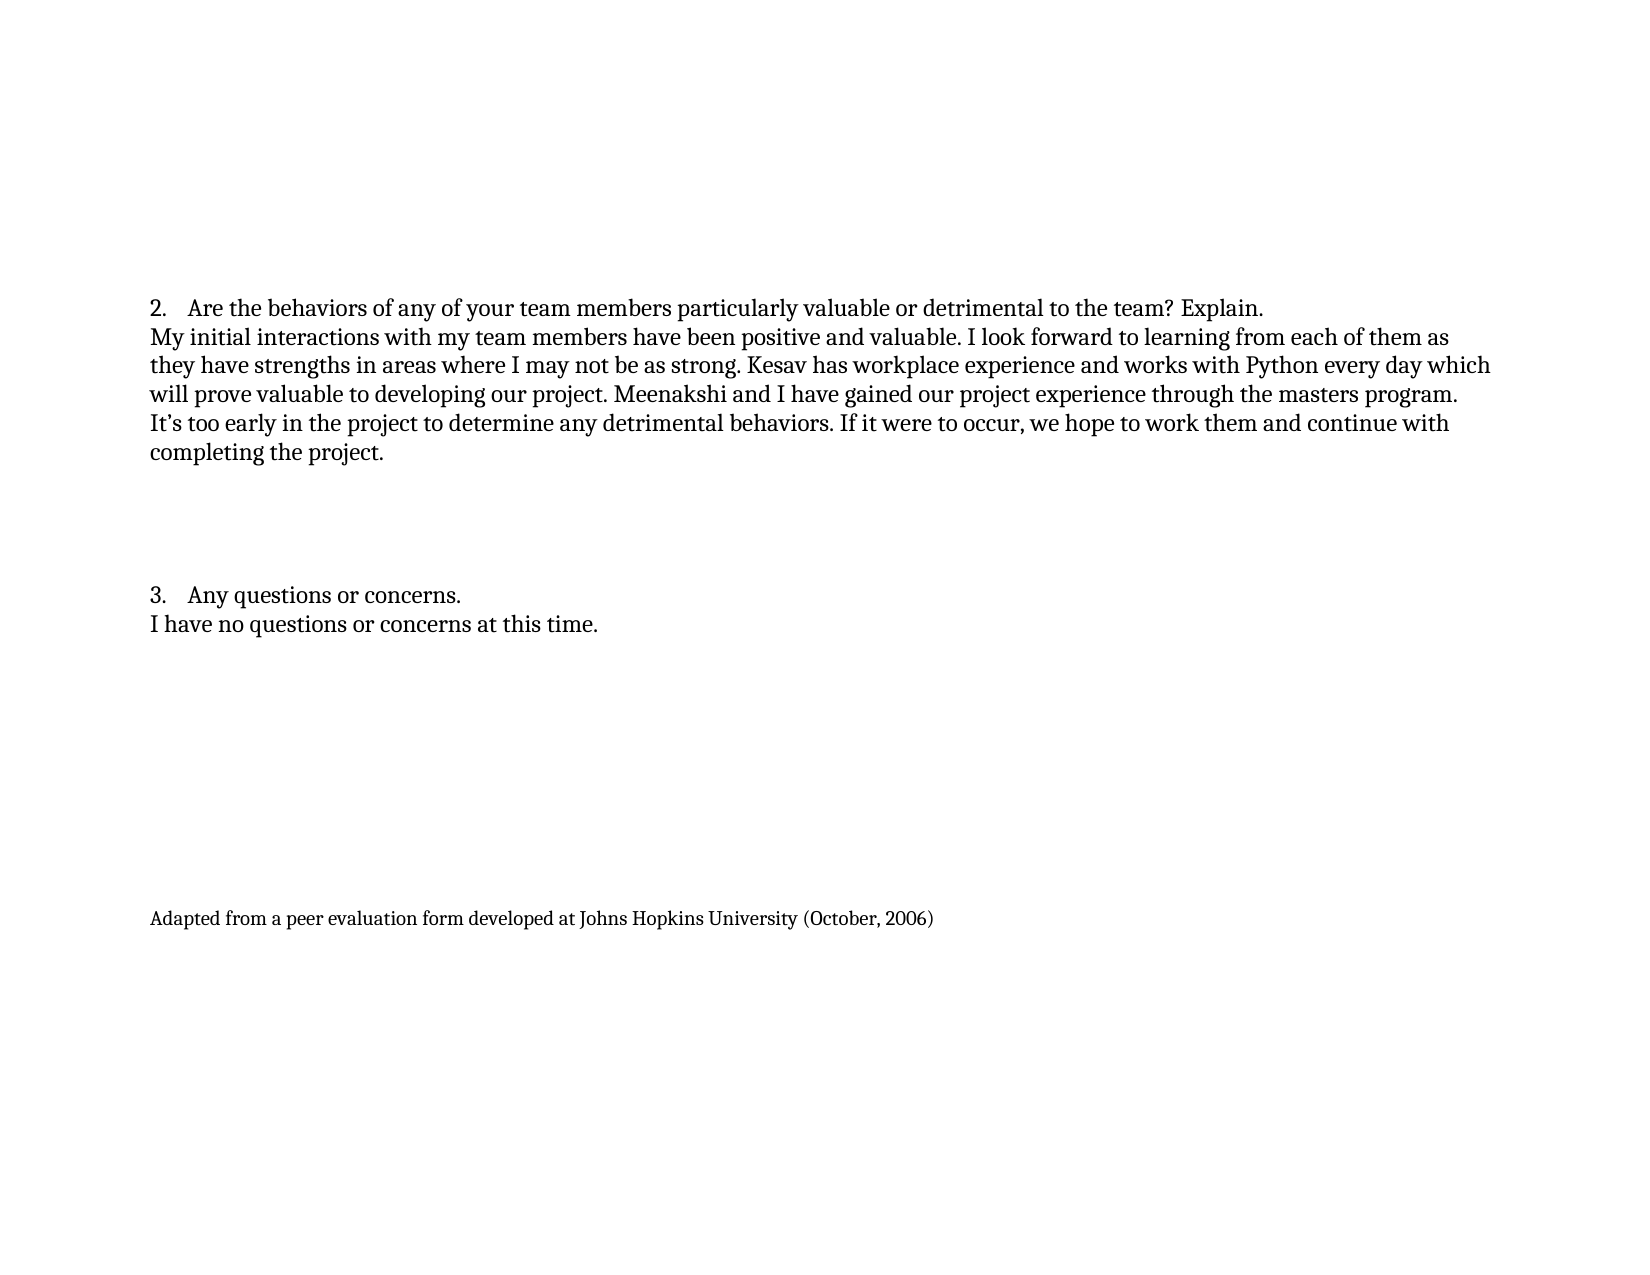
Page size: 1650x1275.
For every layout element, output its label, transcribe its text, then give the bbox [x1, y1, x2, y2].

list Any questions or concerns. [150, 581, 1500, 610]
text I have no questions or concerns at this time. [150, 610, 1500, 639]
text My initial interactions with my team members have been positive and valuable. I look forward to learning from each of them as they have strengths in areas where I may not be as strong. Kesav has workplace experience and works with Python every day which will prove valuable to developing our project. Meenakshi and I have gained our project experience through the masters program. [150, 322, 1500, 409]
text Adapted from a peer evaluation form developed at Johns Hopkins University (October, 2006) [150, 907, 1500, 931]
list Are the behaviors of any of your team members particularly valuable or detrimental to the team? Explain. [150, 294, 1500, 322]
text It’s too early in the project to determine any detrimental behaviors. If it were to occur, we hope to work them and continue with completing the project. [150, 409, 1500, 466]
